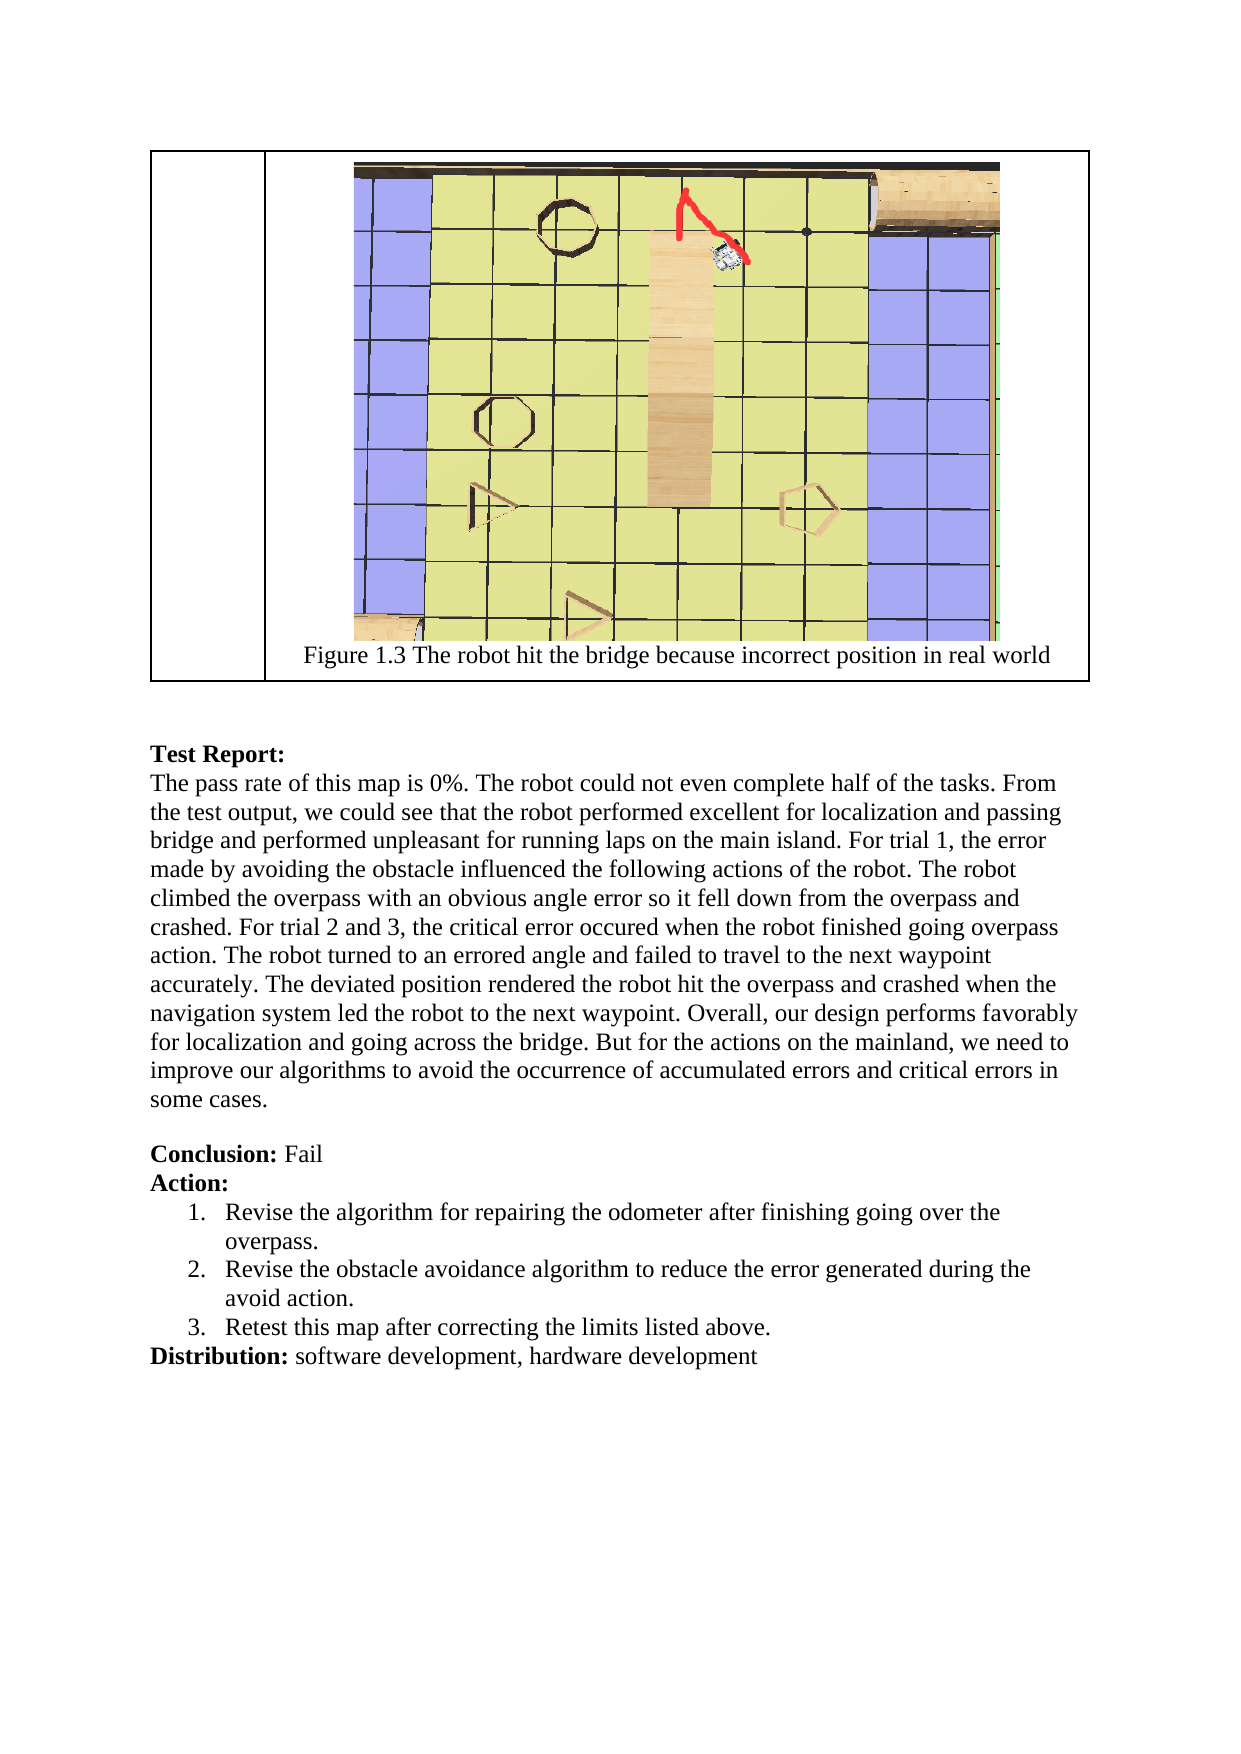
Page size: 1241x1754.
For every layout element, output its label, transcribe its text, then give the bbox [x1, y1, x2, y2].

text The pass rate of this map is 0%. The robot could not even complete half of the tasks. From the test output, we could see that the robot performed excellent for localization and passing bridge and performed unpleasant for running laps on the main island. For trial 1, the error made by avoiding the obstacle influenced the following actions of the robot. The robot climbed the overpass with an obvious angle error so it fell down from the overpass and crashed. For trial 2 and 3, the critical error occured when the robot finished going overpass action. The robot turned to an errored angle and failed to travel to the next waypoint accurately. The deviated position rendered the robot hit the overpass and crashed when the navigation system led the robot to the next waypoint. Overall, our design performs favorably for localization and going across the bridge. But for the actions on the mainland, we need to improve our algorithms to avoid the occurrence of accumulated errors and critical errors in some cases. [150, 768, 1090, 1113]
list Revise the algorithm for repairing the odometer after finishing going over the overpass. [187, 1197, 1090, 1254]
list Retest this map after correcting the limits listed above. [187, 1312, 1090, 1341]
text Distribution: software development, hardware development [150, 1341, 1090, 1369]
list Revise the obstacle avoidance algorithm to reduce the error generated during the avoid action. [187, 1254, 1090, 1312]
text Action: [150, 1168, 1090, 1197]
table_cell Figure 1.3 The robot hit the bridge because incorrect position in real world [266, 152, 1088, 680]
text Test Report: [150, 739, 1090, 768]
text Conclusion: Fail [150, 1139, 1090, 1168]
picture [353, 162, 1000, 641]
table_cell 3 [152, 152, 264, 680]
